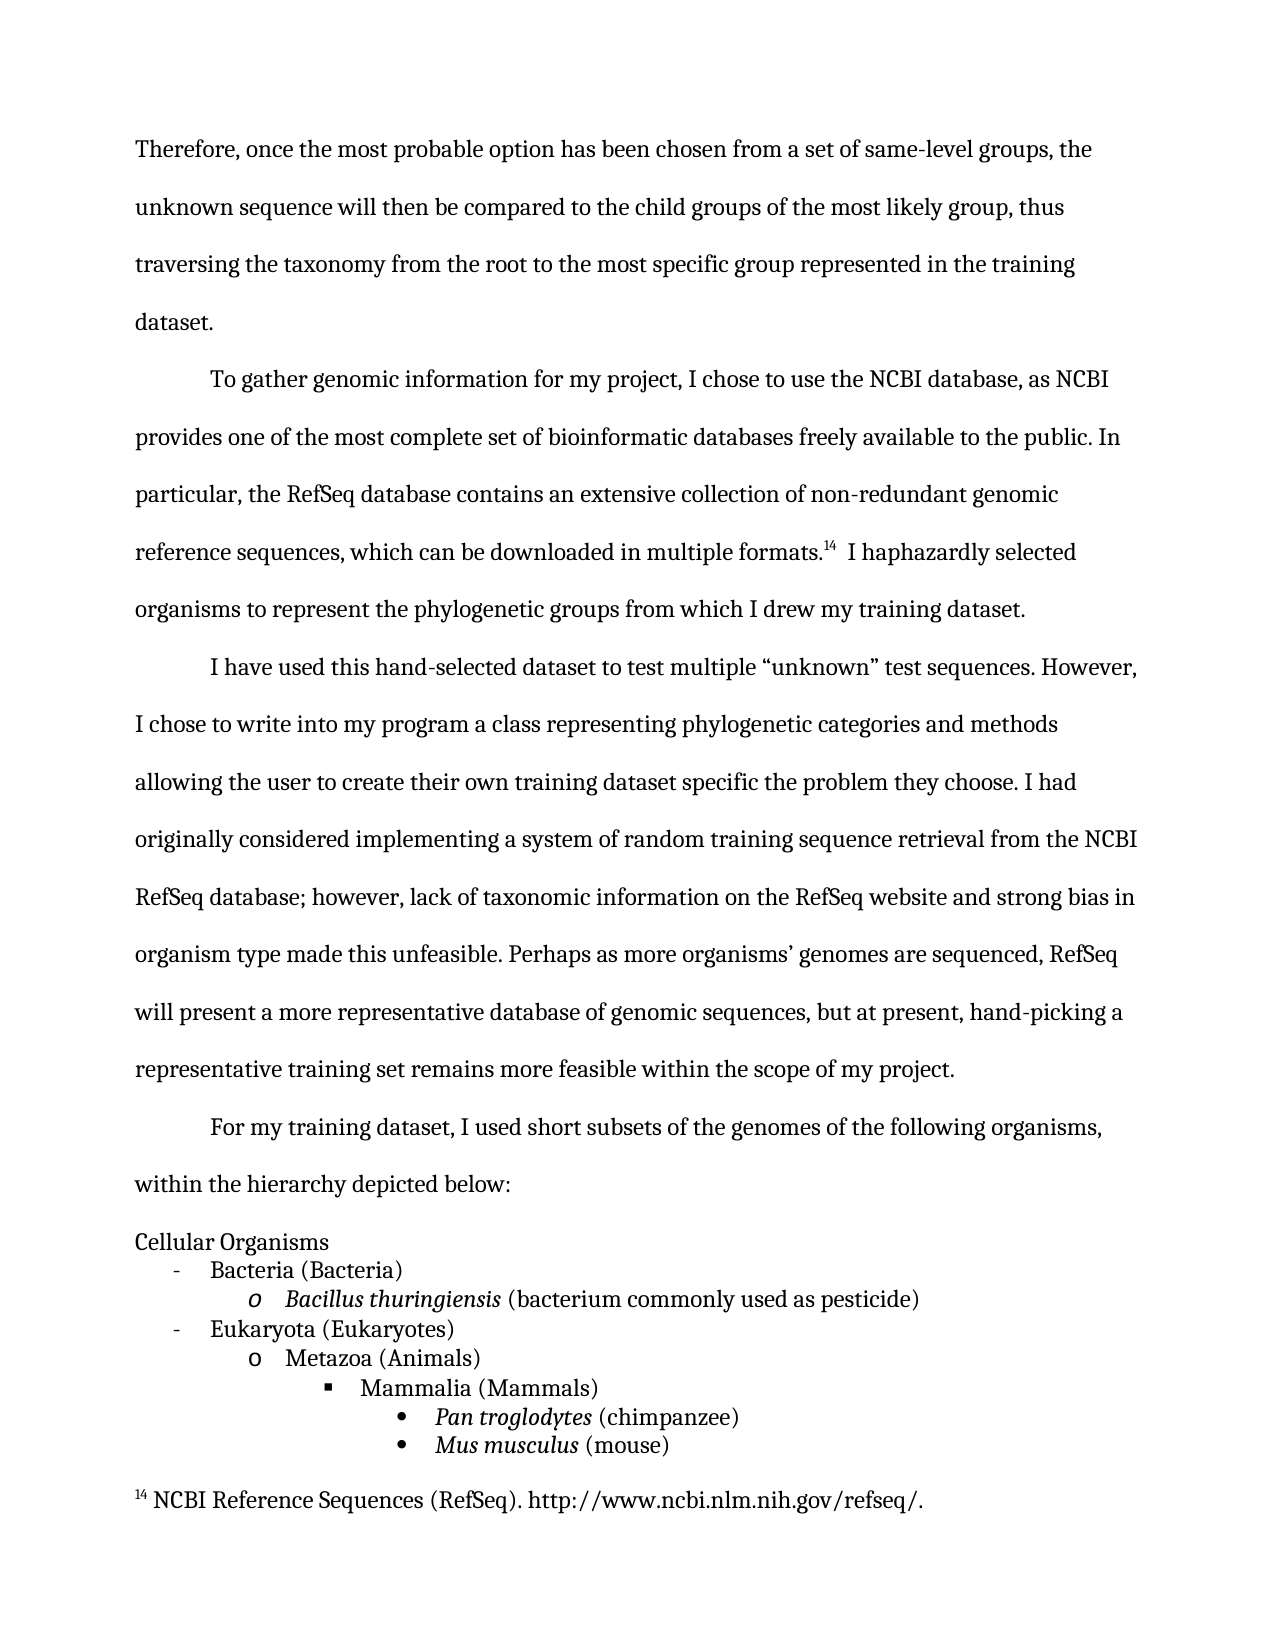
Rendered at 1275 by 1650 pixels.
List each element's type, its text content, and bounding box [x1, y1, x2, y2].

list Eukaryota (Eukaryotes) [172, 1315, 1140, 1344]
list Bacillus thuringiensis (bacterium commonly used as pesticide) [247, 1285, 1140, 1315]
list Metazoa (Animals) [247, 1344, 1140, 1374]
text I have used this hand-selected dataset to test multiple “unknown” test sequences. However, I chose to write into my program a class representing phylogenetic categories and methods allowing the user to create their own training dataset specific the problem they choose. I had originally considered implementing a system of random training sequence retrieval from the NCBI RefSeq database; however, lack of taxonomic information on the RefSeq website and strong bias in organism type made this unfeasible. Perhaps as more organisms’ genomes are sequenced, RefSeq will present a more representative database of genomic sequences, but at present, hand-picking a representative training set remains more feasible within the scope of my project. [135, 652, 1140, 1084]
list Mammalia (Mammals) [322, 1374, 1140, 1402]
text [135, 135, 1140, 336]
list Mus musculus (mouse) [397, 1431, 1140, 1460]
text Cellular Organisms [135, 1227, 1140, 1256]
text To gather genomic information for my project, I chose to use the NCBI database, as NCBI provides one of the most complete set of bioinformatic databases freely available to the public. In particular, the RefSeq database contains an extensive collection of non-redundant genomic reference sequences, which can be downloaded in multiple formats. I haphazardly selected organisms to represent the phylogenetic groups from which I drew my training dataset. [135, 365, 1140, 624]
list Bacteria (Bacteria) [172, 1256, 1140, 1285]
text For my training dataset, I used short subsets of the genomes of the following organisms, within the hierarchy depicted below: [135, 1112, 1140, 1199]
list Pan troglodytes (chimpanzee) [397, 1402, 1140, 1431]
